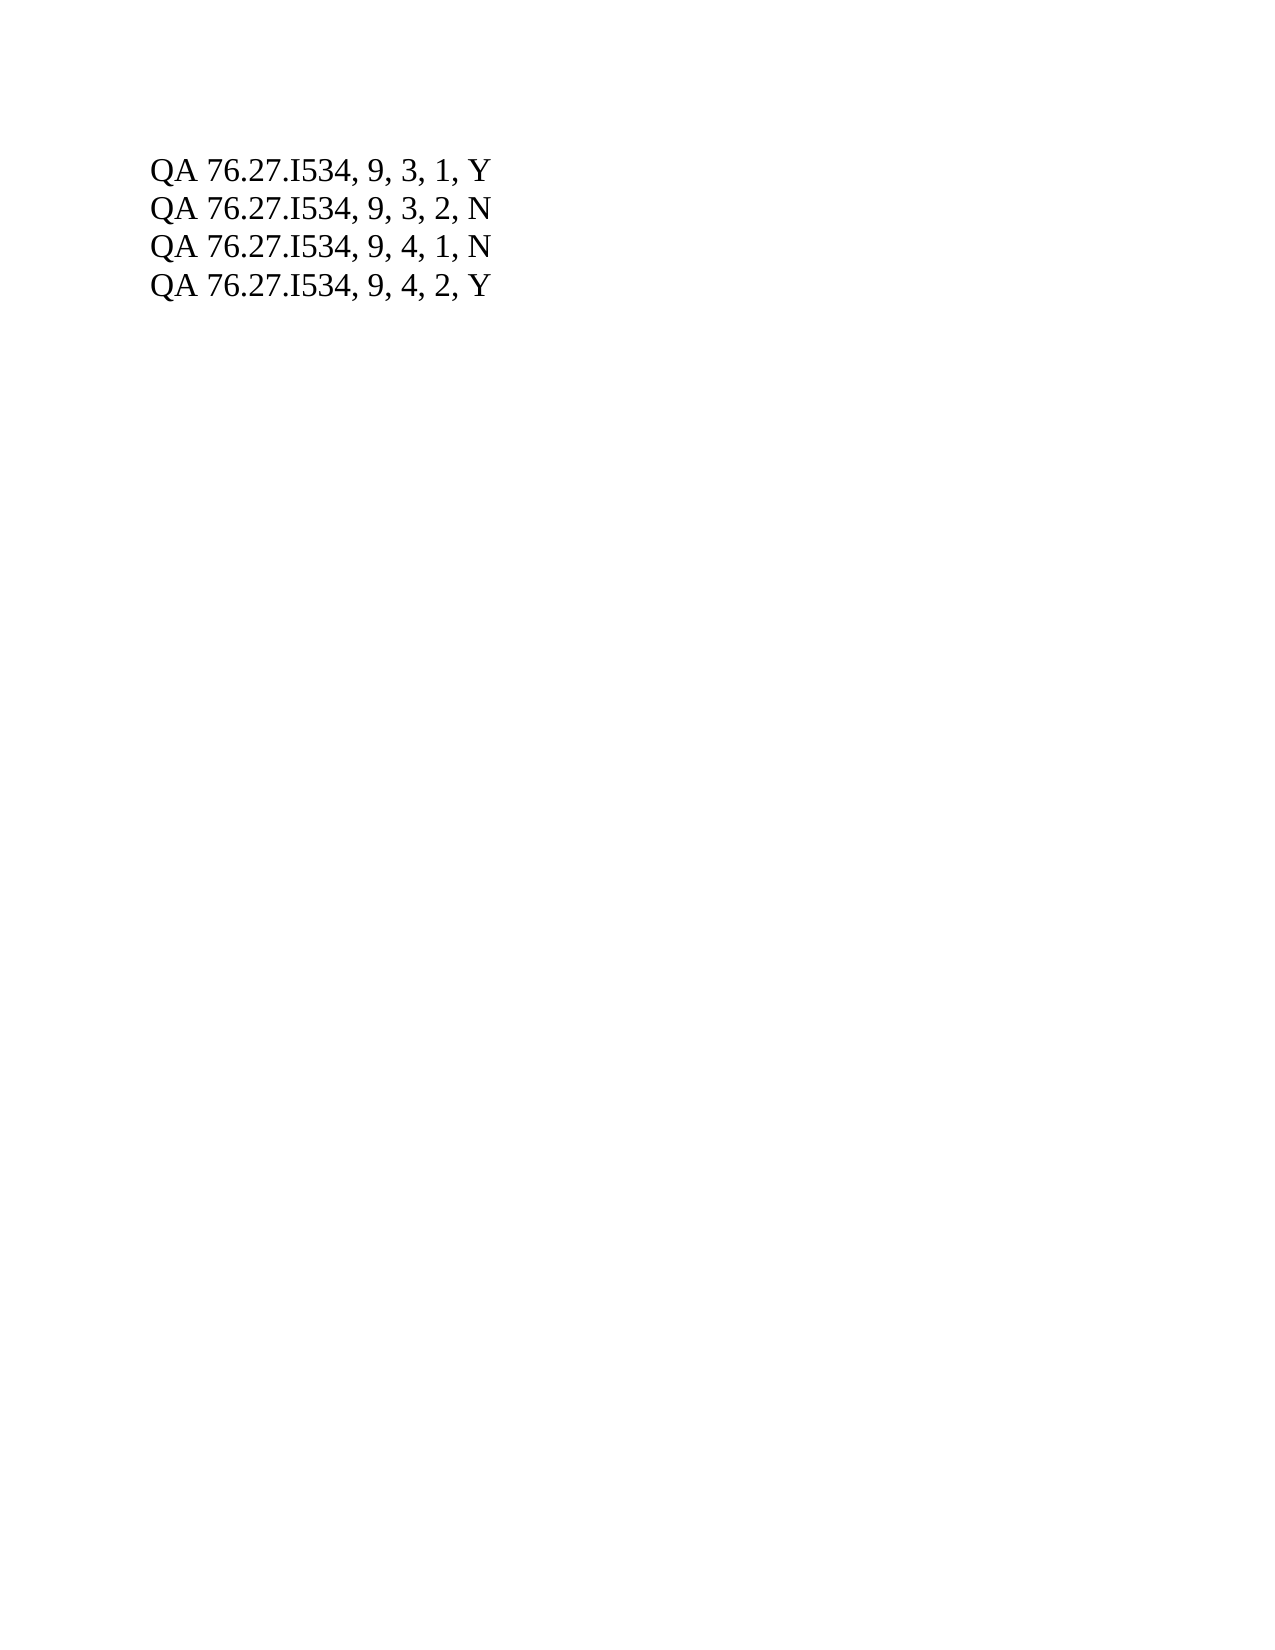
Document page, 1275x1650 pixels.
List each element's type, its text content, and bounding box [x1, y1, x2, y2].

text QA 76.27.I534, 9, 4, 1, N [150, 227, 1125, 265]
text QA 76.27.I534, 9, 3, 2, N [150, 188, 1125, 227]
text QA 76.27.I534, 9, 4, 2, Y [150, 265, 1125, 303]
text QA 76.27.I534, 9, 3, 1, Y [150, 150, 1125, 188]
